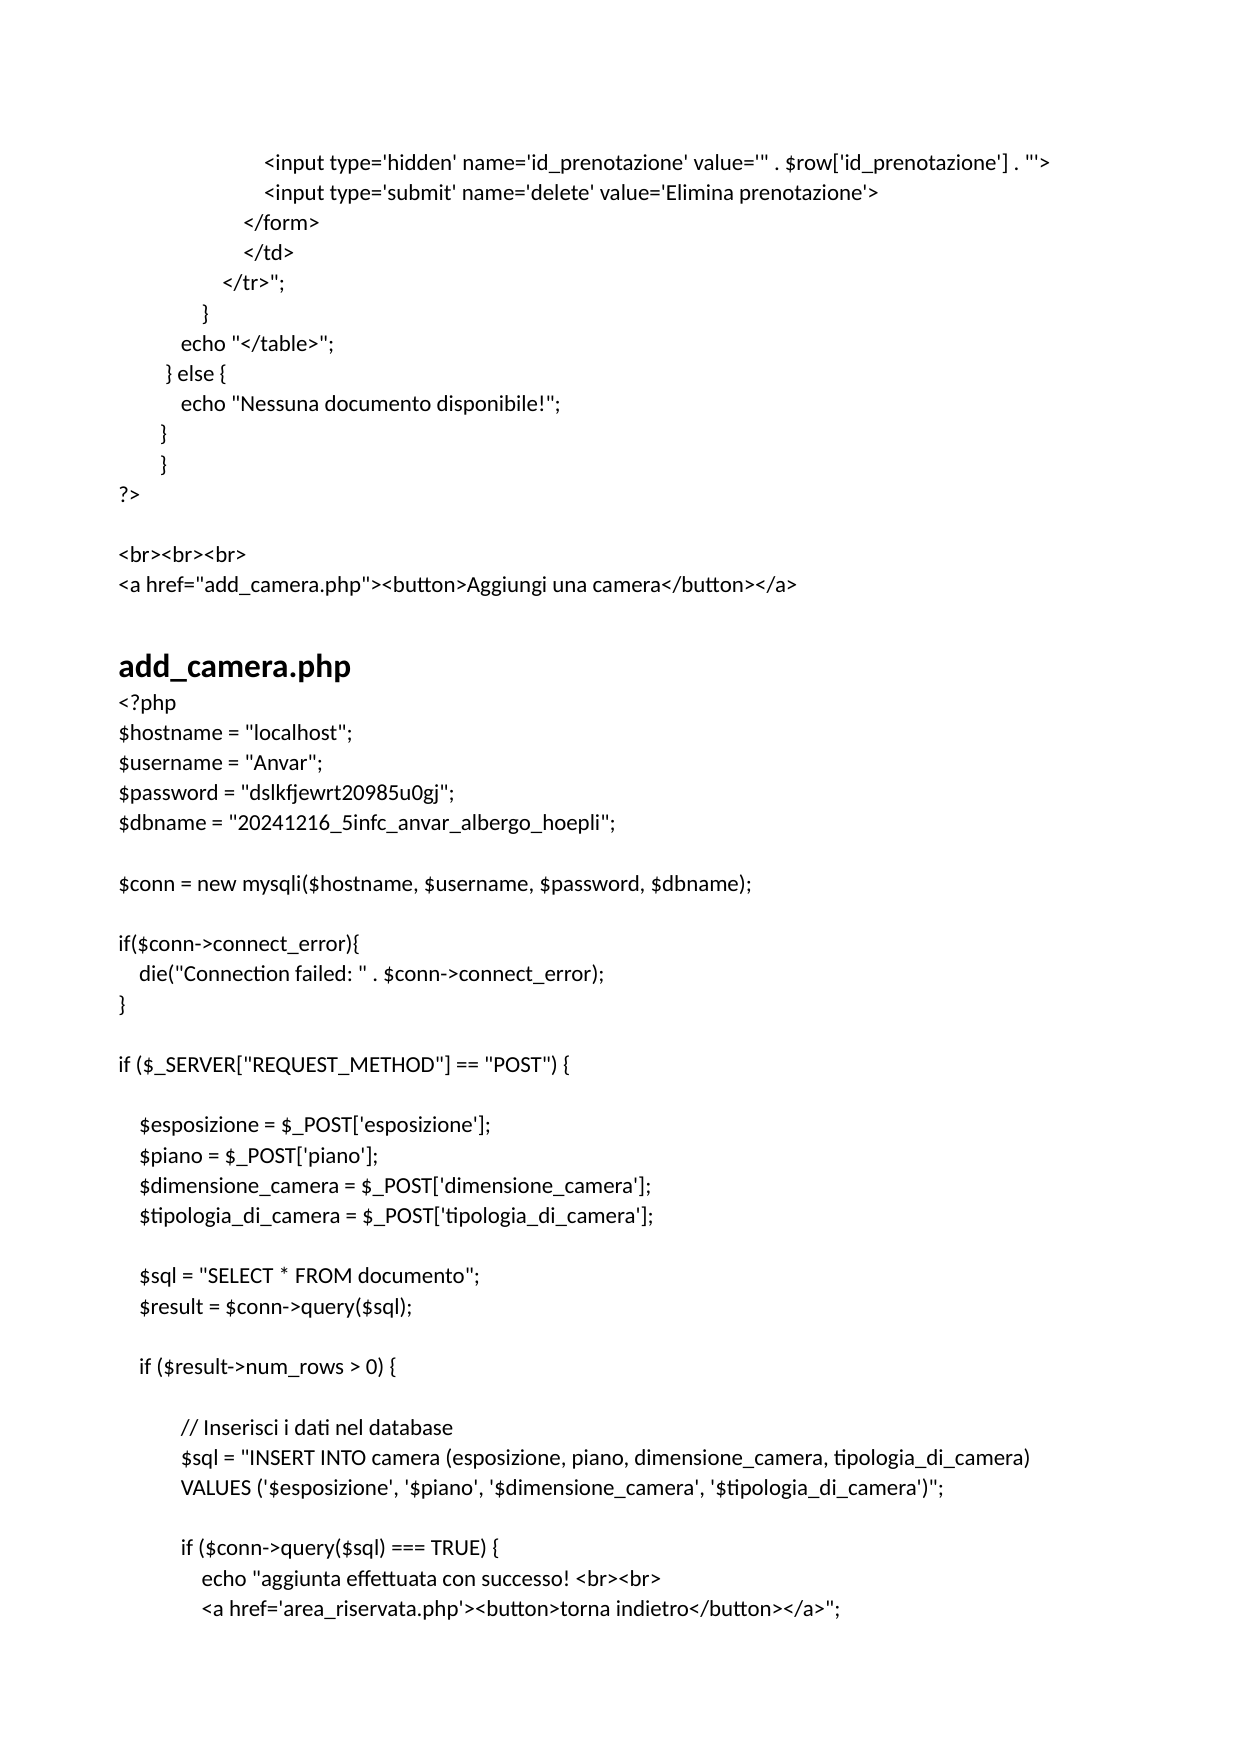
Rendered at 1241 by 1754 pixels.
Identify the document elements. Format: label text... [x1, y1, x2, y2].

text </tr>"; [118, 268, 1122, 296]
text $username = "Anvar"; [118, 748, 1122, 776]
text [118, 1594, 1122, 1622]
text } [118, 990, 1122, 1018]
text $esposizione = $_POST['esposizione']; [118, 1111, 1122, 1138]
text VALUES ('$esposizione', '$piano', '$dimensione_camera', '$tipologia_di_camera')"; [118, 1473, 1122, 1501]
text } else { [118, 359, 1122, 387]
text $sql = "SELECT * FROM documento"; [118, 1262, 1122, 1289]
text $conn = new mysqli($hostname, $username, $password, $dbname); [118, 869, 1122, 897]
text $sql = "INSERT INTO camera (esposizione, piano, dimensione_camera, tipologia_di_camera) [118, 1443, 1122, 1471]
text echo "</table>"; [118, 329, 1122, 357]
text // Inserisci i dati nel database [118, 1413, 1122, 1441]
text <a href="add_camera.php"><button>Aggiungi una camera</button></a> [118, 571, 1122, 598]
text $dbname = "20241216_5infc_anvar_albergo_hoepli"; [118, 808, 1122, 836]
text add_camera.php <?php [118, 601, 1122, 716]
text </td> [118, 238, 1122, 266]
text echo "Nessuna documento disponibile!"; [118, 389, 1122, 417]
text if($conn->connect_error){ [118, 929, 1122, 957]
text $result = $conn->query($sql); [118, 1292, 1122, 1320]
text </form> [118, 208, 1122, 236]
text <input type='hidden' name='id_prenotazione' value='" . $row['id_prenotazione'] . "'> [118, 148, 1122, 176]
text die("Connection failed: " . $conn->connect_error); [118, 959, 1122, 987]
text <input type='submit' name='delete' value='Elimina prenotazione'> [118, 178, 1122, 206]
text $password = "dslkfjewrt20985u0gj"; [118, 778, 1122, 806]
text $piano = $_POST['piano']; [118, 1141, 1122, 1169]
text ?> [118, 480, 1122, 508]
text } [118, 299, 1122, 327]
text echo "aggiunta effettuata con successo! <br><br> [118, 1564, 1122, 1592]
text $dimensione_camera = $_POST['dimensione_camera']; [118, 1171, 1122, 1199]
text if ($_SERVER["REQUEST_METHOD"] == "POST") { [118, 1050, 1122, 1078]
text $tipologia_di_camera = $_POST['tipologia_di_camera']; [118, 1201, 1122, 1229]
text <br><br><br> [118, 540, 1122, 568]
text if ($conn->query($sql) === TRUE) { [118, 1533, 1122, 1561]
text } [118, 419, 1122, 447]
text $hostname = "localhost"; [118, 718, 1122, 746]
text } [118, 450, 1122, 478]
text if ($result->num_rows > 0) { [118, 1352, 1122, 1380]
